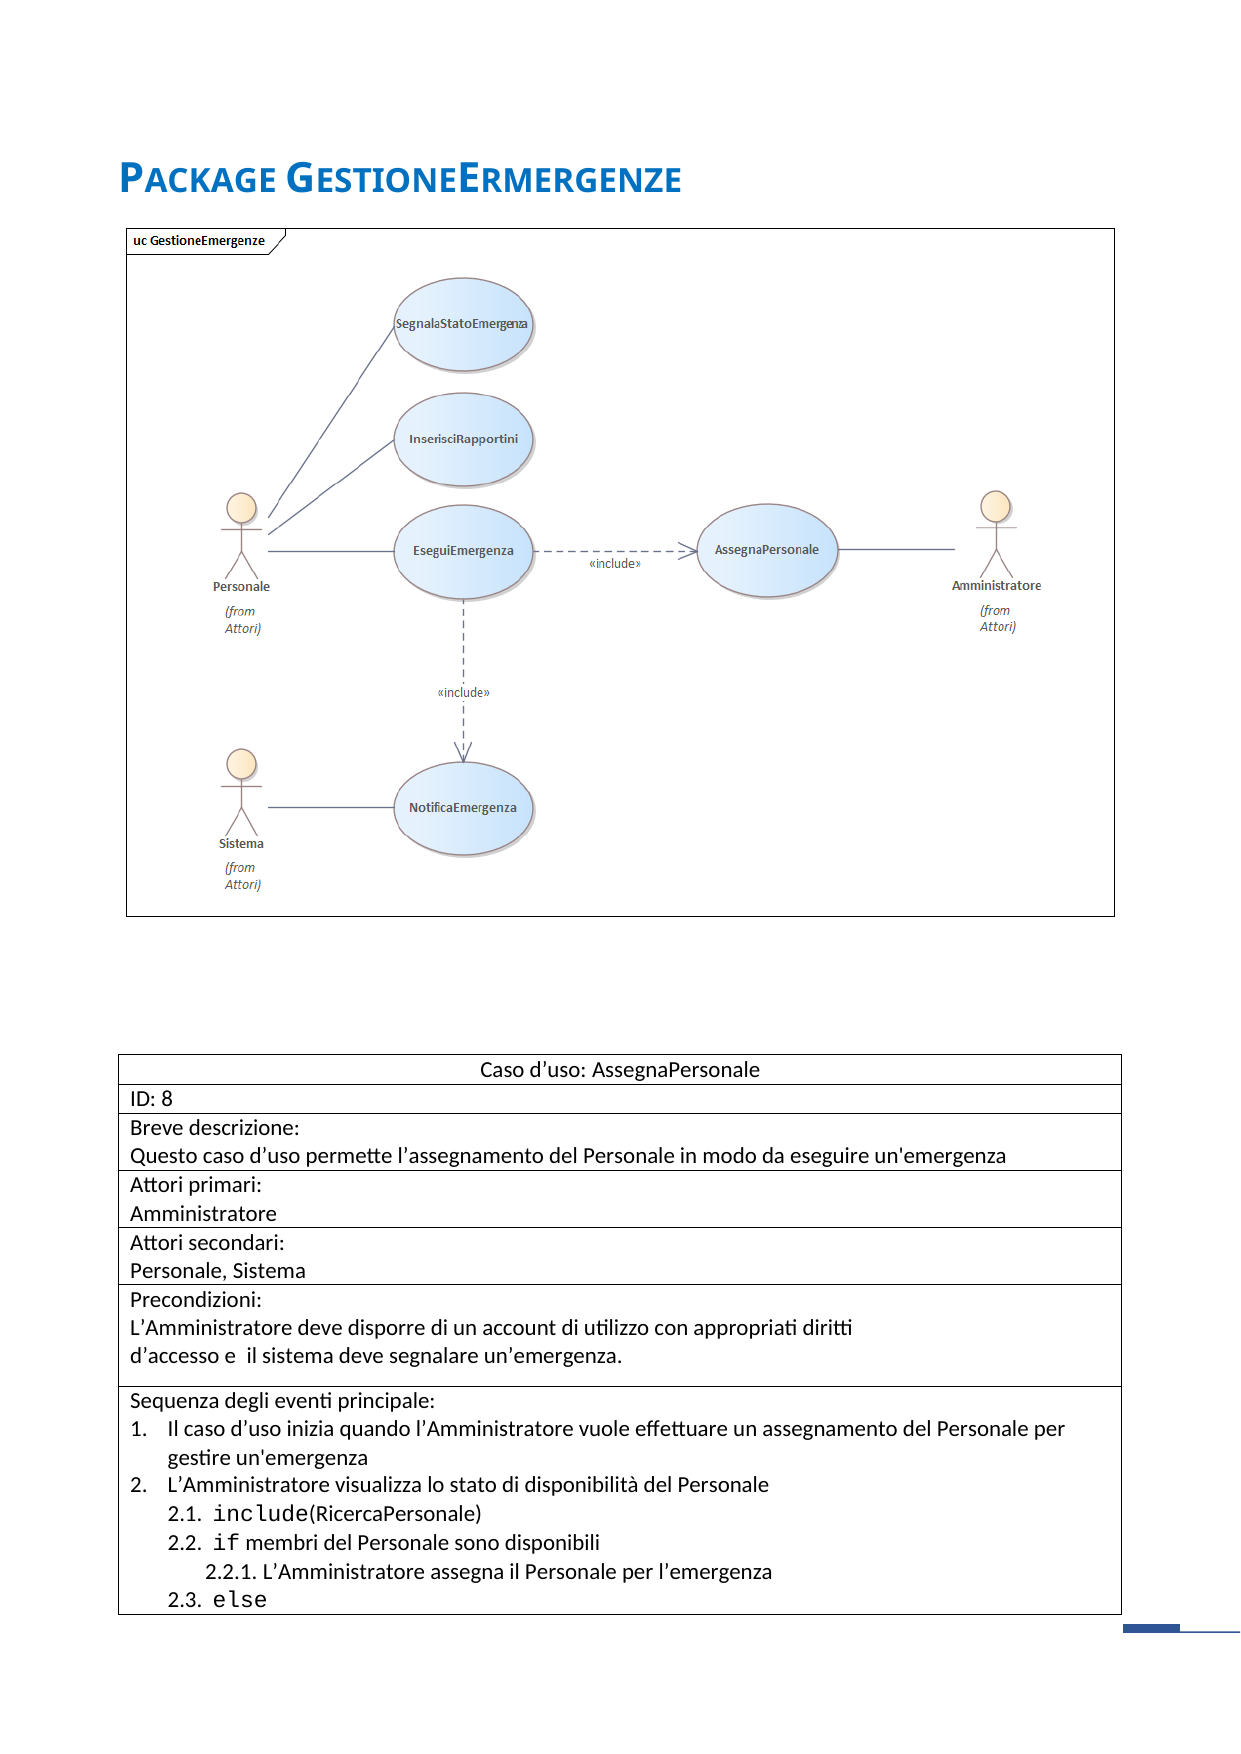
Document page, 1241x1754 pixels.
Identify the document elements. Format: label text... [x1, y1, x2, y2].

table_cell Attori primari: Amministratore [119, 1171, 1121, 1227]
table_cell Precondizioni: L’Amministratore deve disporre di un account di utilizzo con appropriati diritti d’accesso e il sistema deve segnalare un’emergenza. [119, 1285, 1121, 1386]
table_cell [119, 1387, 1121, 1614]
text PACKAGE GESTIONEERMERGENZE [118, 148, 1122, 204]
table_cell ID: 8 [119, 1085, 1121, 1112]
picture [118, 221, 1121, 923]
table_cell Attori secondari: Personale, Sistema [119, 1228, 1121, 1284]
table_cell Breve descrizione: Questo caso d’uso permette l’assegnamento del Personale in modo da eseguire un'emergenza [119, 1114, 1121, 1169]
table_header Caso d’uso: AssegnaPersonale [119, 1055, 1121, 1083]
